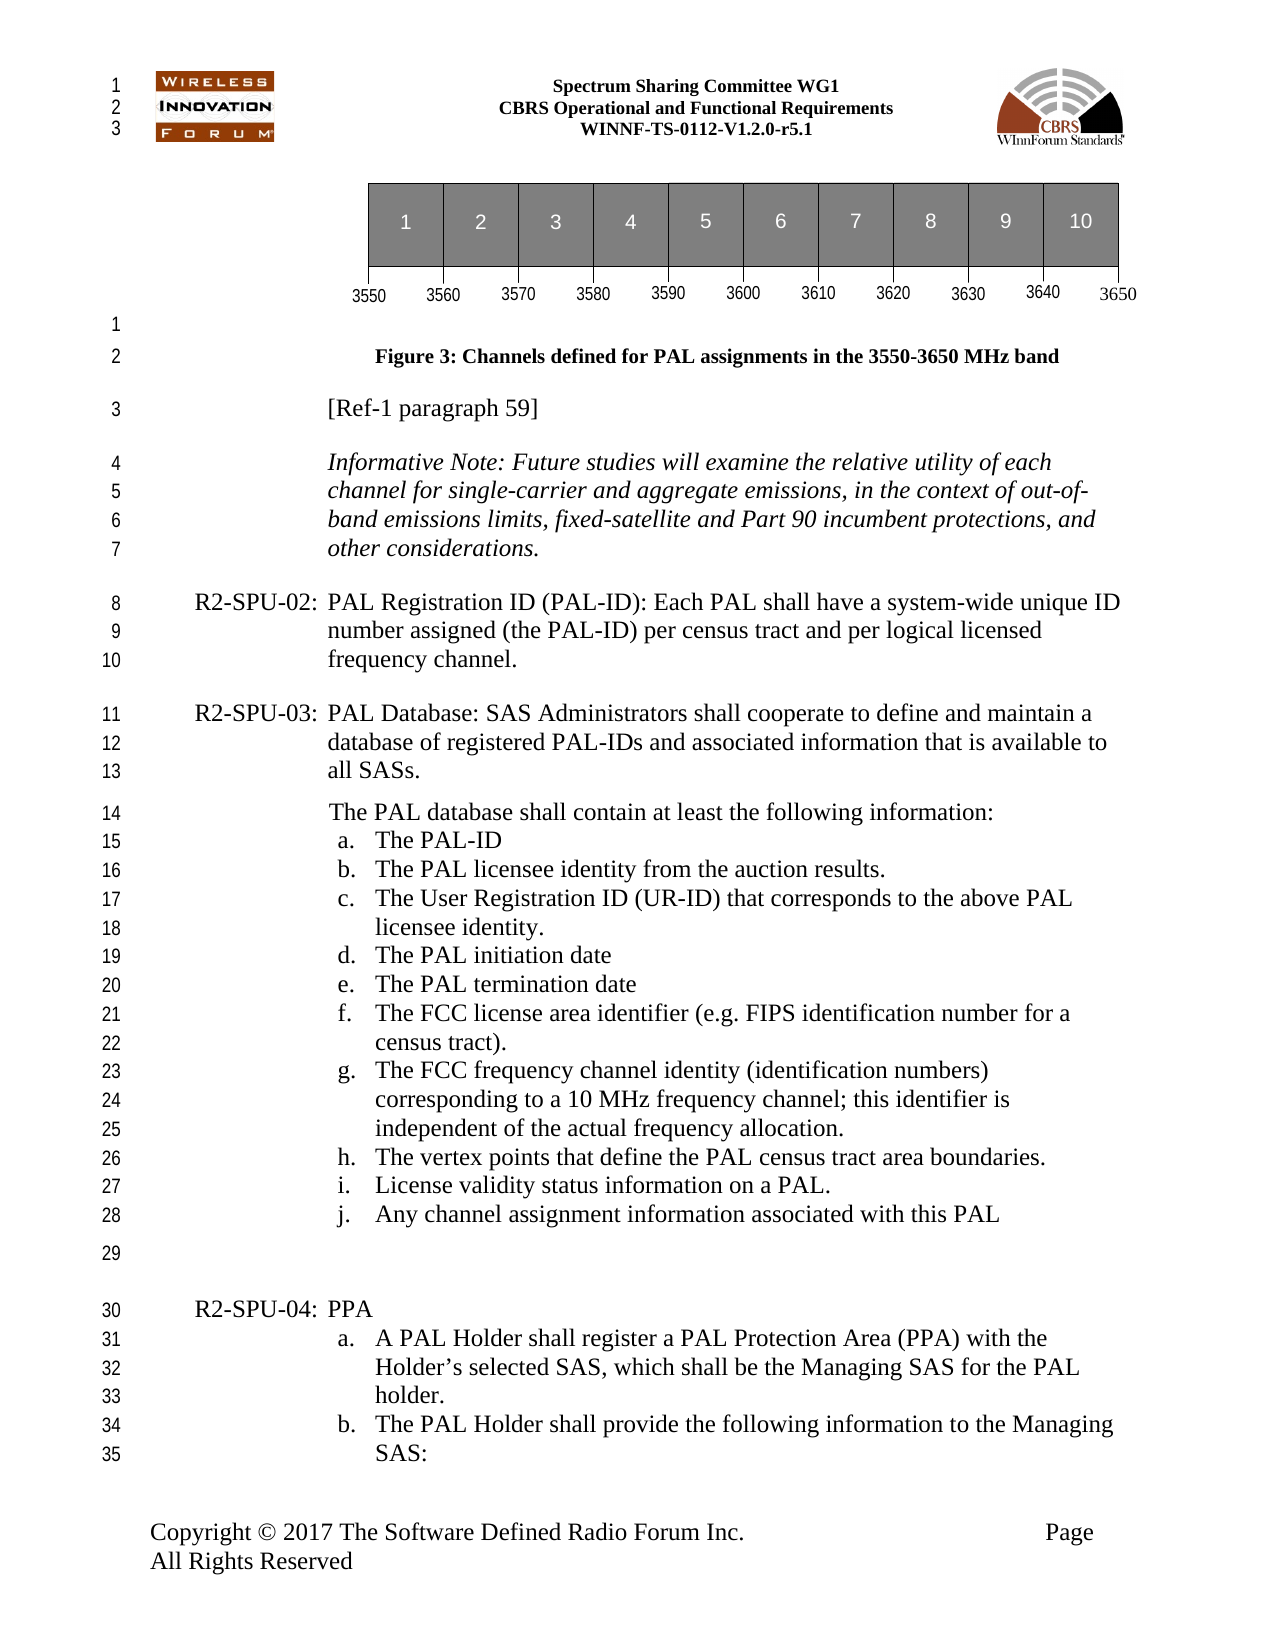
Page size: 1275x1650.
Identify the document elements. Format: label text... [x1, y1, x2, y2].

picture [155, 71, 275, 142]
text PPA [194, 1294, 1125, 1323]
text Any channel assignment information associated with this PAL [337, 1199, 1125, 1228]
text The User Registration ID (UR-ID) that corresponds to the above PAL licensee identity. [337, 883, 1125, 941]
list The PAL-ID [337, 826, 1125, 854]
text The PAL Holder shall provide the following information to the Managing SAS: [337, 1409, 1125, 1467]
list A PAL Holder shall register a PAL Protection Area (PPA) with the Holder’s selected SAS, which shall be the Managing SAS for the PAL holder. [337, 1323, 1125, 1409]
text The FCC frequency channel identity (identification numbers) corresponding to a 10 MHz frequency channel; this identifier is independent of the actual frequency allocation. [337, 1056, 1125, 1142]
text PAL Database: SAS Administrators shall cooperate to define and maintain a database of registered PAL-IDs and associated information that is available to all SASs. [194, 698, 1125, 784]
text The PAL database shall contain at least the following information: [328, 797, 1125, 826]
text The PAL licensee identity from the auction results. [337, 854, 1125, 883]
text The vertex points that define the PAL census tract area boundaries. [337, 1142, 1125, 1171]
text The PAL initiation date [337, 941, 1125, 969]
list Informative Note: Future studies will examine the relative utility of each channel for single-carrier and aggregate emissions, in the context of out-of-band emissions limits, fixed-satellite and Part 90 incumbent protections, and other considerations. [327, 447, 1125, 562]
text The PAL termination date [337, 969, 1125, 998]
picture [996, 68, 1125, 145]
text License validity status information on a PAL. [337, 1171, 1125, 1199]
text PAL Registration ID (PAL-ID): Each PAL shall have a system-wide unique ID number assigned (the PAL-ID) per census tract and per logical licensed frequency channel. [194, 587, 1125, 673]
text The FCC license area identifier (e.g. FIPS identification number for a census tract). [337, 998, 1125, 1056]
list [Ref-1 paragraph 59] [327, 393, 1125, 422]
